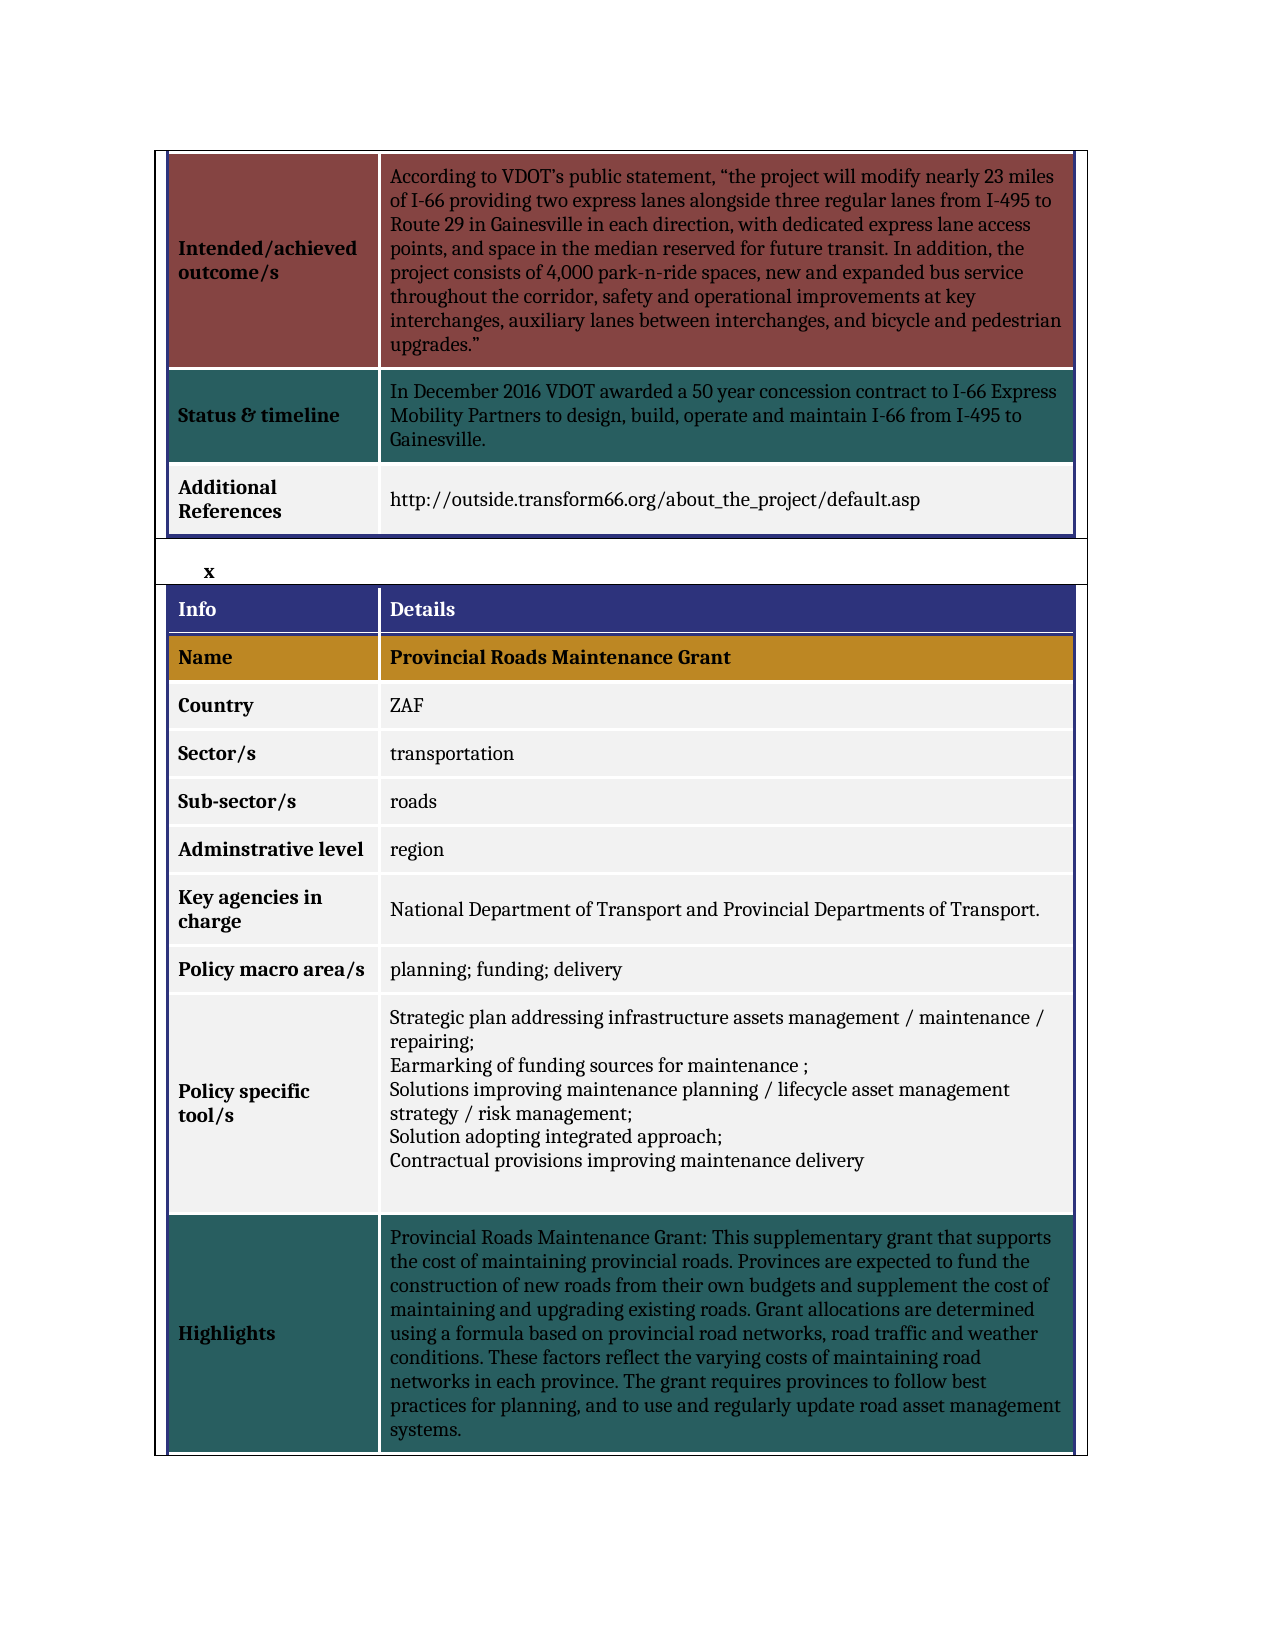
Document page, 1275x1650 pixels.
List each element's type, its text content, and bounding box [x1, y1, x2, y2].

table_cell x [156, 539, 1087, 583]
table_cell [156, 151, 166, 538]
table_cell [156, 585, 166, 1455]
table_cell [1076, 585, 1087, 1455]
table_cell [1076, 151, 1087, 538]
